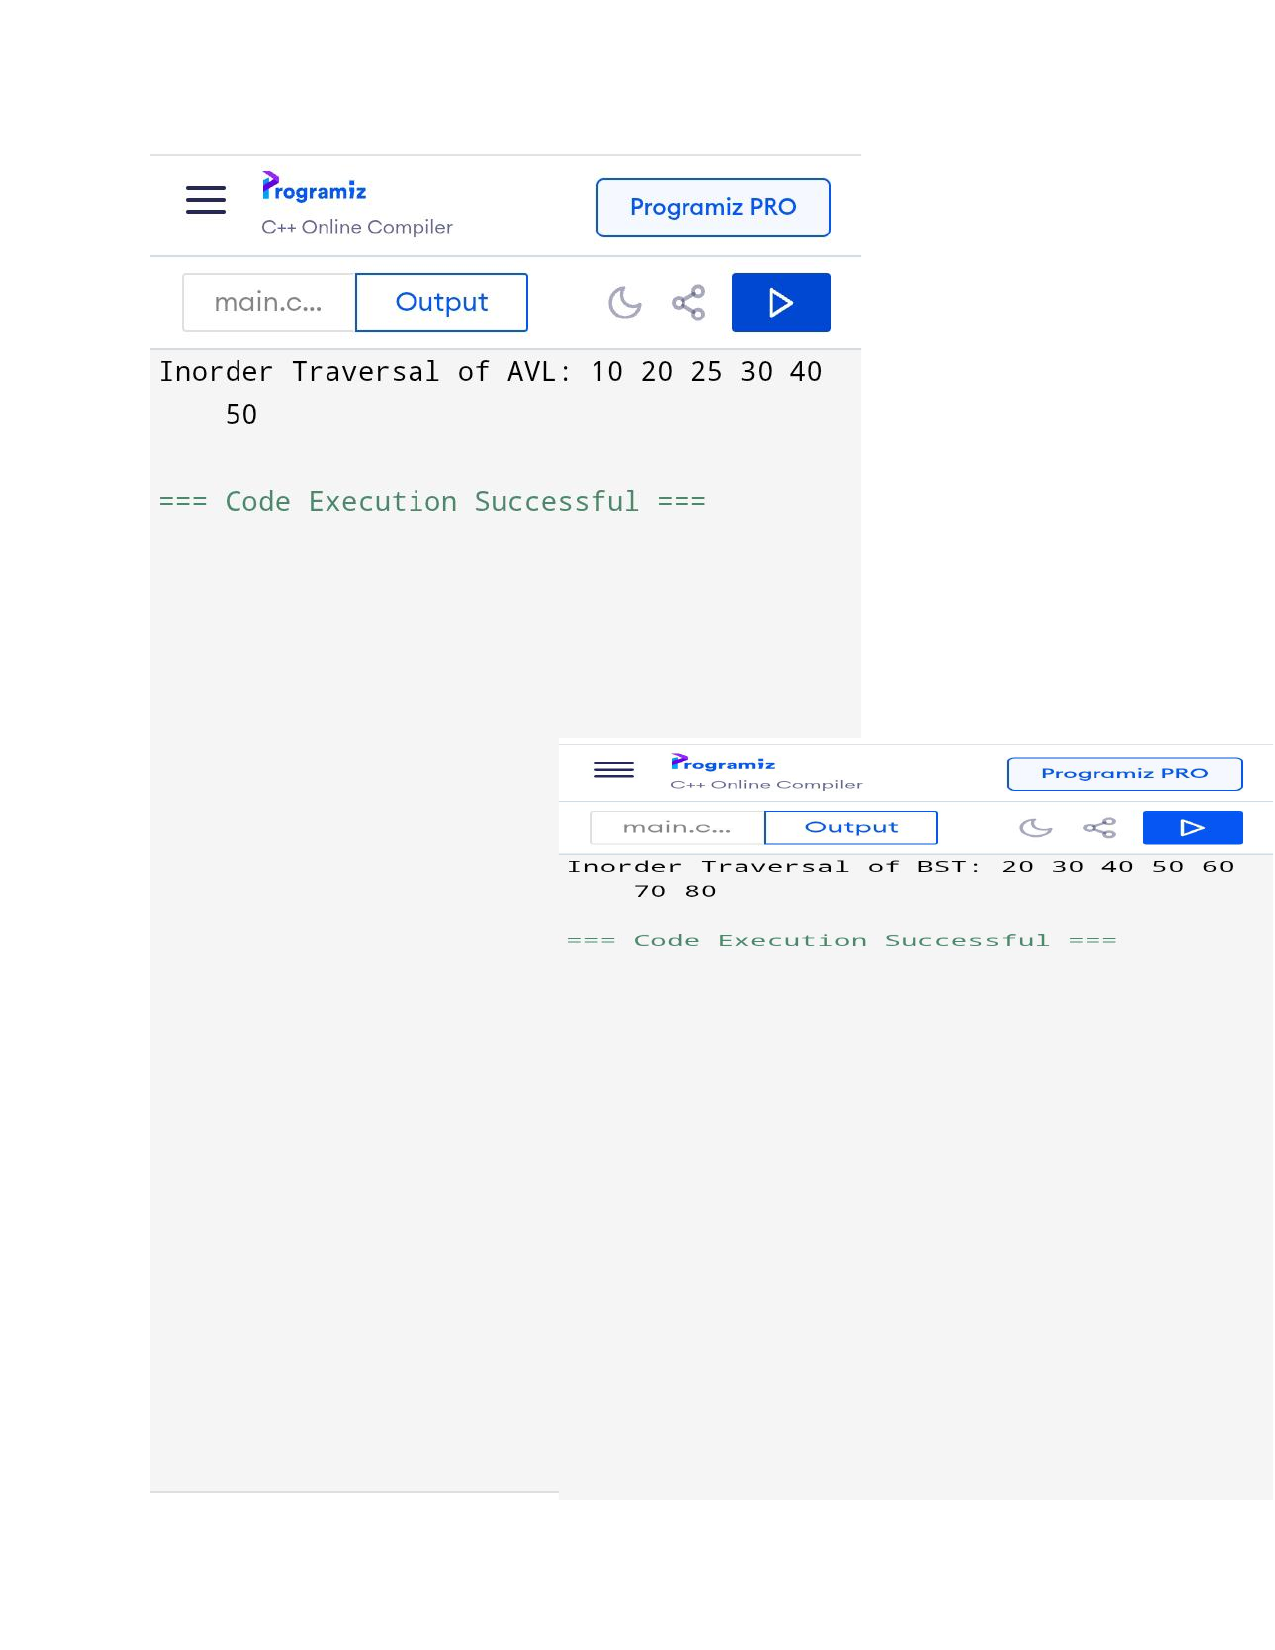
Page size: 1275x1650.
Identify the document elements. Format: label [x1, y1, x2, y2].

picture [150, 150, 1274, 1500]
